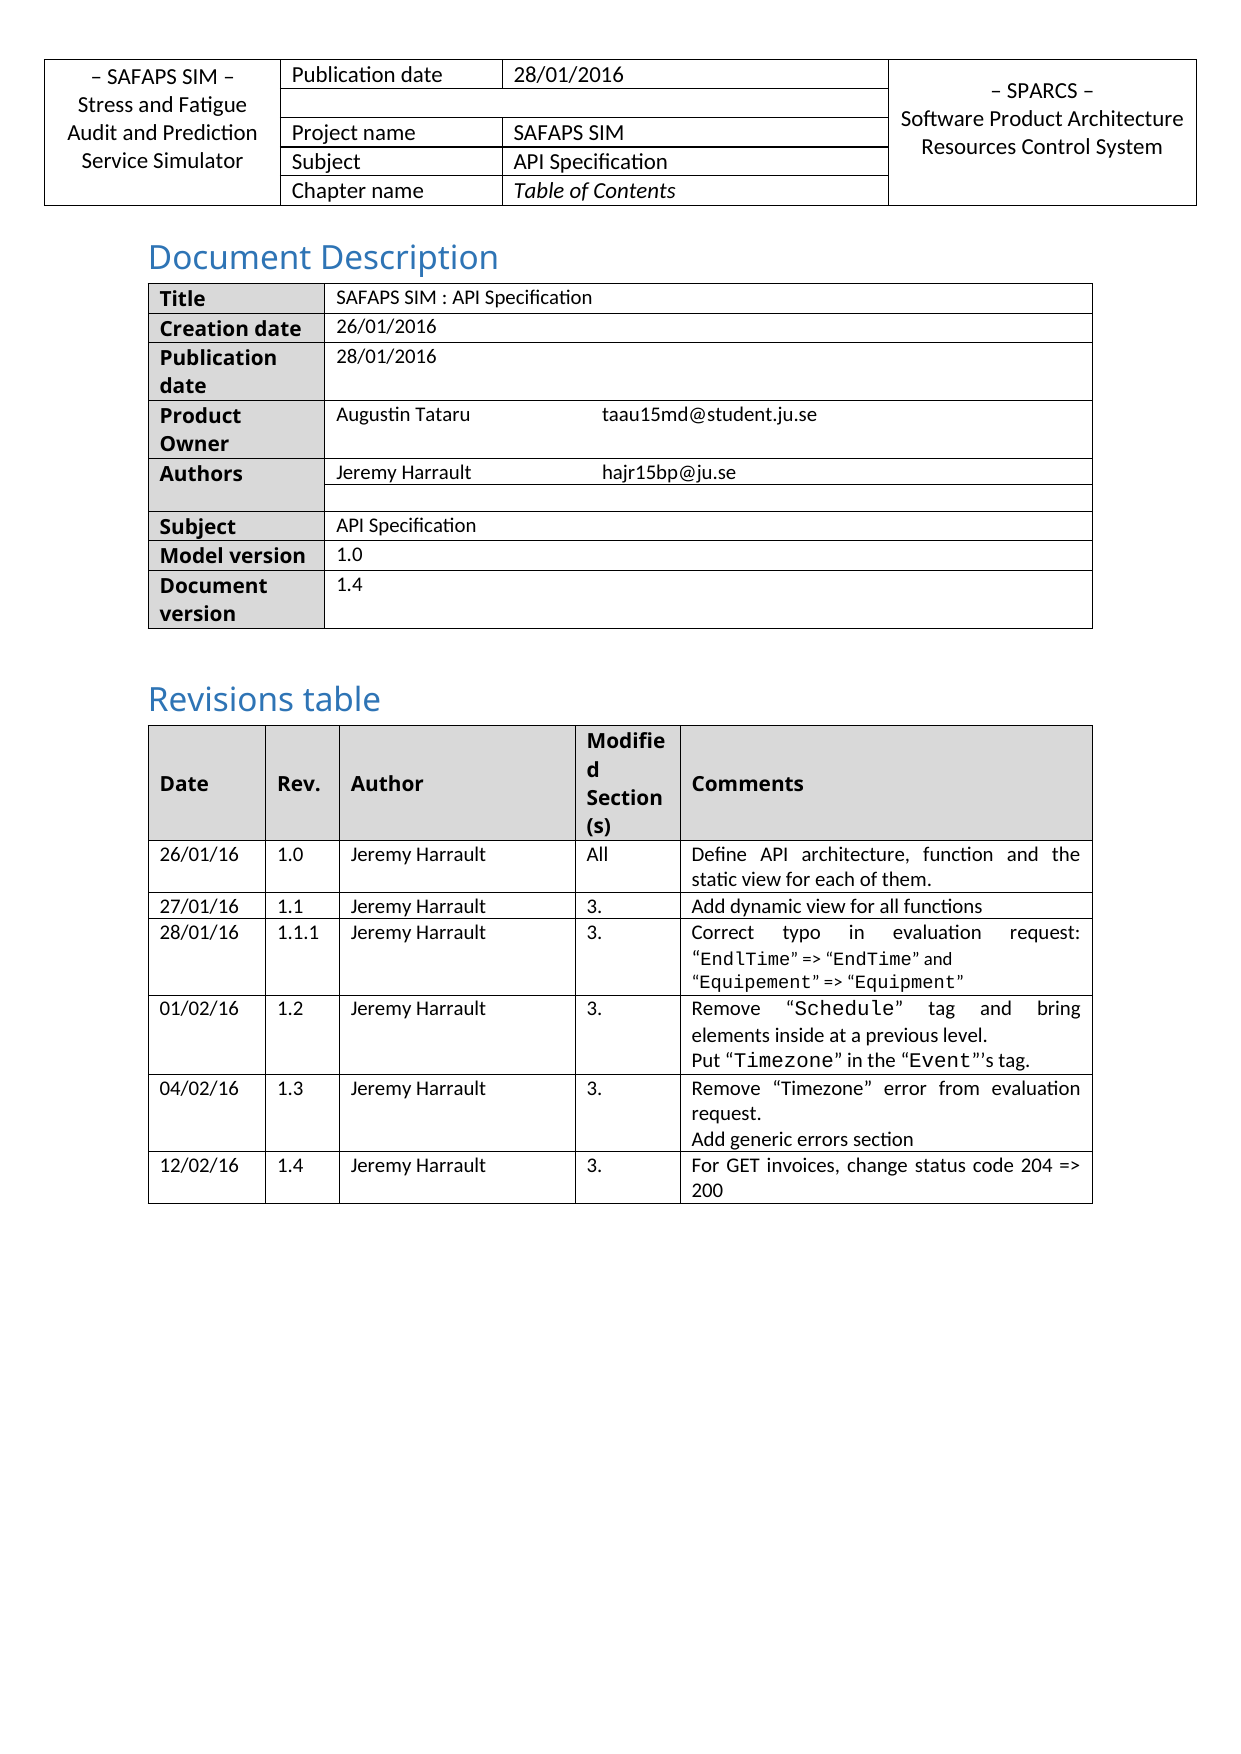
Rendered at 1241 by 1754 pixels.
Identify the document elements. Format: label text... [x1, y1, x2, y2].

table_cell Jeremy Harrault [340, 996, 575, 1074]
table_cell Jeremy Harrault [340, 841, 575, 892]
table_cell 3. [576, 1152, 680, 1203]
table_cell hajr15bp@ju.se [591, 459, 1092, 484]
table_cell Jeremy Harrault [340, 919, 575, 994]
table_header Date [149, 726, 265, 840]
table_cell Jeremy Harrault [340, 1152, 575, 1203]
table_cell 3. [576, 996, 680, 1074]
table_cell 3. [576, 1075, 680, 1151]
table_cell 27/01/16 [149, 893, 265, 918]
table_cell Jeremy Harrault [340, 893, 575, 918]
table_cell 12/02/16 [149, 1152, 265, 1203]
table_cell Add dynamic view for all functions [681, 893, 1092, 918]
table_cell 1.2 [266, 996, 339, 1074]
table_cell Model version [149, 541, 324, 570]
table_cell 1.3 [266, 1075, 339, 1151]
table_cell [325, 485, 591, 511]
table_cell 1.4 [325, 571, 1092, 628]
table_cell [591, 485, 1092, 511]
table_cell Correct typo in evaluation request: “EndlTime” => “EndTime” and “Equipement” => “Equipment” [681, 919, 1092, 994]
table_cell Authors [149, 459, 324, 511]
table_cell 01/02/16 [149, 996, 265, 1074]
table_cell Product Owner [149, 401, 324, 458]
table_cell Creation date [149, 314, 324, 342]
subtitle Revisions table [148, 676, 1093, 721]
table_cell Document version [149, 571, 324, 628]
table_header Title [149, 284, 324, 313]
table_cell 1.4 [266, 1152, 339, 1203]
table_cell 1.1 [266, 893, 339, 918]
table_cell 26/01/16 [149, 841, 265, 892]
table_cell 28/01/16 [149, 919, 265, 994]
table_cell Publication date [149, 343, 324, 400]
subtitle Document Description [148, 233, 1093, 279]
table_header Rev. [266, 726, 339, 840]
table_cell Define API architecture, function and the static view for each of them. [681, 841, 1092, 892]
table_cell 1.0 [325, 541, 1092, 570]
table_cell Subject [149, 512, 324, 540]
table_header Author [340, 726, 575, 840]
table_cell taau15md@student.ju.se [591, 401, 1092, 458]
table_cell 04/02/16 [149, 1075, 265, 1151]
table_cell For GET invoices, change status code 204 => 200 [681, 1152, 1092, 1203]
table_header Comments [681, 726, 1092, 840]
table_cell Remove “Timezone” error from evaluation request. Add generic errors section [681, 1075, 1092, 1151]
table_cell All [576, 841, 680, 892]
table_cell Remove “Schedule” tag and bring elements inside at a previous level. Put “Timezone” in the “Event”’s tag. [681, 996, 1092, 1074]
table_cell Jeremy Harrault [340, 1075, 575, 1151]
table_cell 3. [576, 919, 680, 994]
table_cell 1.0 [266, 841, 339, 892]
table_header Modified Section(s) [576, 726, 680, 840]
table_cell 1.1.1 [266, 919, 339, 994]
table_header : [325, 284, 1092, 313]
table_cell 3. [576, 893, 680, 918]
table_cell Jeremy Harrault [325, 459, 591, 484]
